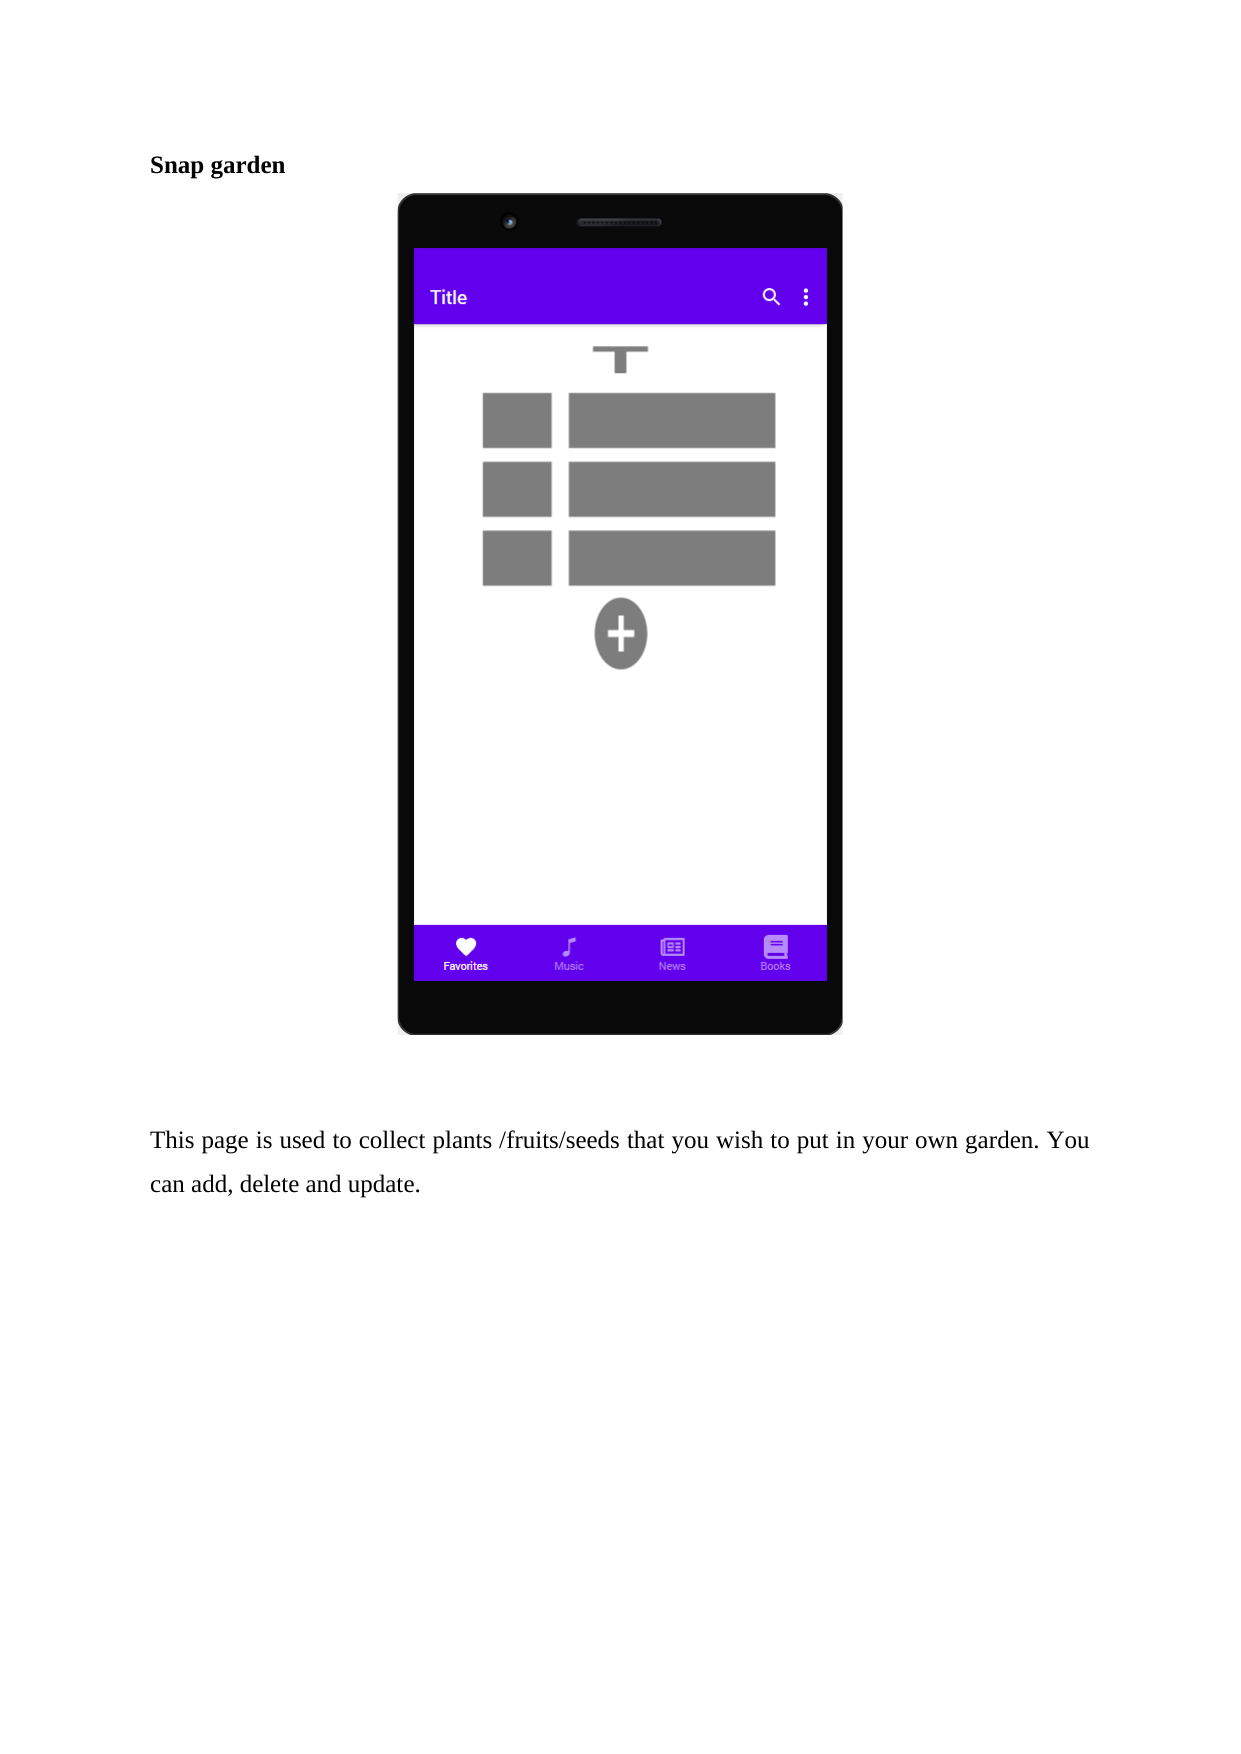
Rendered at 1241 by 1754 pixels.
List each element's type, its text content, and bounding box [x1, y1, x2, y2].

text This page is used to collect plants /fruits/seeds that you wish to put in your own garden. You can add, delete and update. [150, 1126, 1090, 1197]
subtitle Snap garden [150, 150, 1090, 179]
picture [397, 193, 843, 1035]
